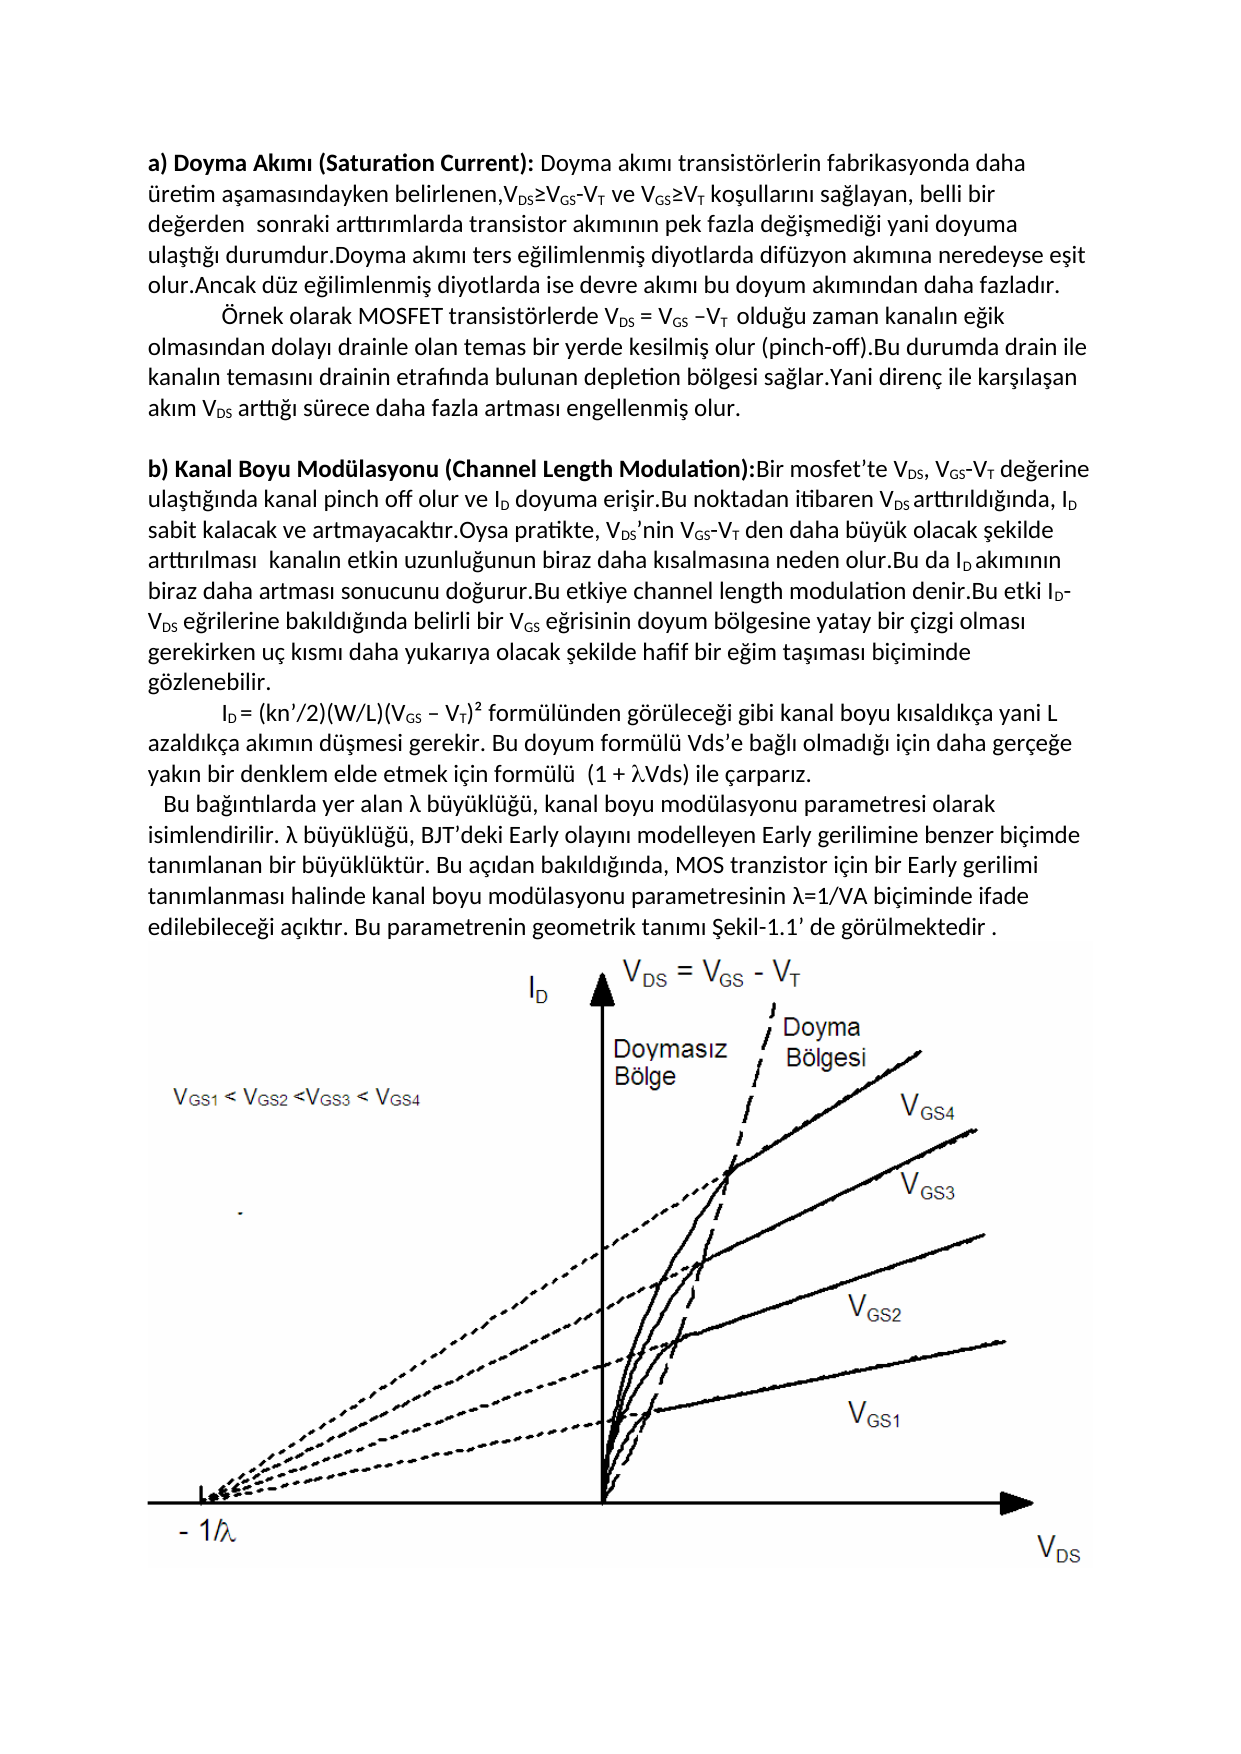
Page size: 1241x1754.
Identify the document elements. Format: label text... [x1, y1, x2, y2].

text Bu bağıntılarda yer alan λ büyüklüğü, kanal boyu modülasyonu parametresi olarak isimlendirilir. λ büyüklüğü, BJT’deki Early olayını modelleyen Early gerilimine benzer biçimde tanımlanan bir büyüklüktür. Bu açıdan bakıldığında, MOS tranzistor için bir Early gerilimi tanımlanması halinde kanal boyu modülasyonu parametresinin λ=1/VA biçiminde ifade edilebileceği açıktır. Bu parametrenin geometrik tanımı Şekil-1.1’ de görülmektedir . [148, 788, 1093, 941]
text b) Kanal Boyu Modülasyonu (Channel Length Modulation):Bir mosfet’te VDS, VGS-VT değerine ulaştığında kanal pinch off olur ve ID doyuma erişir.Bu noktadan itibaren VDS arttırıldığında, ID sabit kalacak ve artmayacaktır.Oysa pratikte, VDS’nin VGS-VT den daha büyük olacak şekilde arttırılması kanalın etkin uzunluğunun biraz daha kısalmasına neden olur.Bu da ID akımının biraz daha artması sonucunu doğurur.Bu etkiye channel length modulation denir.Bu etki ID-VDS eğrilerine bakıldığında belirli bir VGS eğrisinin doyum bölgesine yatay bir çizgi olması gerekirken uç kısmı daha yukarıya olacak şekilde hafif bir eğim taşıması biçiminde gözlenebilir. [148, 453, 1093, 697]
text ID = (kn’/2)(W/L)(VGS – VT)² formülünden görüleceği gibi kanal boyu kısaldıkça yani L azaldıkça akımın düşmesi gerekir. Bu doyum formülü Vds’e bağlı olmadığı için daha gerçeğe yakın bir denklem elde etmek için formülü (1 + Vds) ile çarparız. [148, 697, 1093, 788]
text Örnek olarak MOSFET transistörlerde VDS = VGS –VT olduğu zaman kanalın eğik olmasından dolayı drainle olan temas bir yerde kesilmiş olur (pinch-off).Bu durumda drain ile kanalın temasını drainin etrafında bulunan depletion bölgesi sağlar.Yani direnç ile karşılaşan akım VDS arttığı sürece daha fazla artması engellenmiş olur. [148, 300, 1093, 422]
text a) Doyma Akımı (Saturation Current): Doyma akımı transistörlerin fabrikasyonda daha üretim aşamasındayken belirlenen,VDS≥VGS-VT ve VGS≥VT koşullarını sağlayan, belli bir değerden sonraki arttırımlarda transistor akımının pek fazla değişmediği yani doyuma ulaştığı durumdur.Doyma akımı ters eğilimlenmiş diyotlarda difüzyon akımına neredeyse eşit olur.Ancak düz eğilimlenmiş diyotlarda ise devre akımı bu doyum akımından daha fazladır. [148, 148, 1093, 300]
